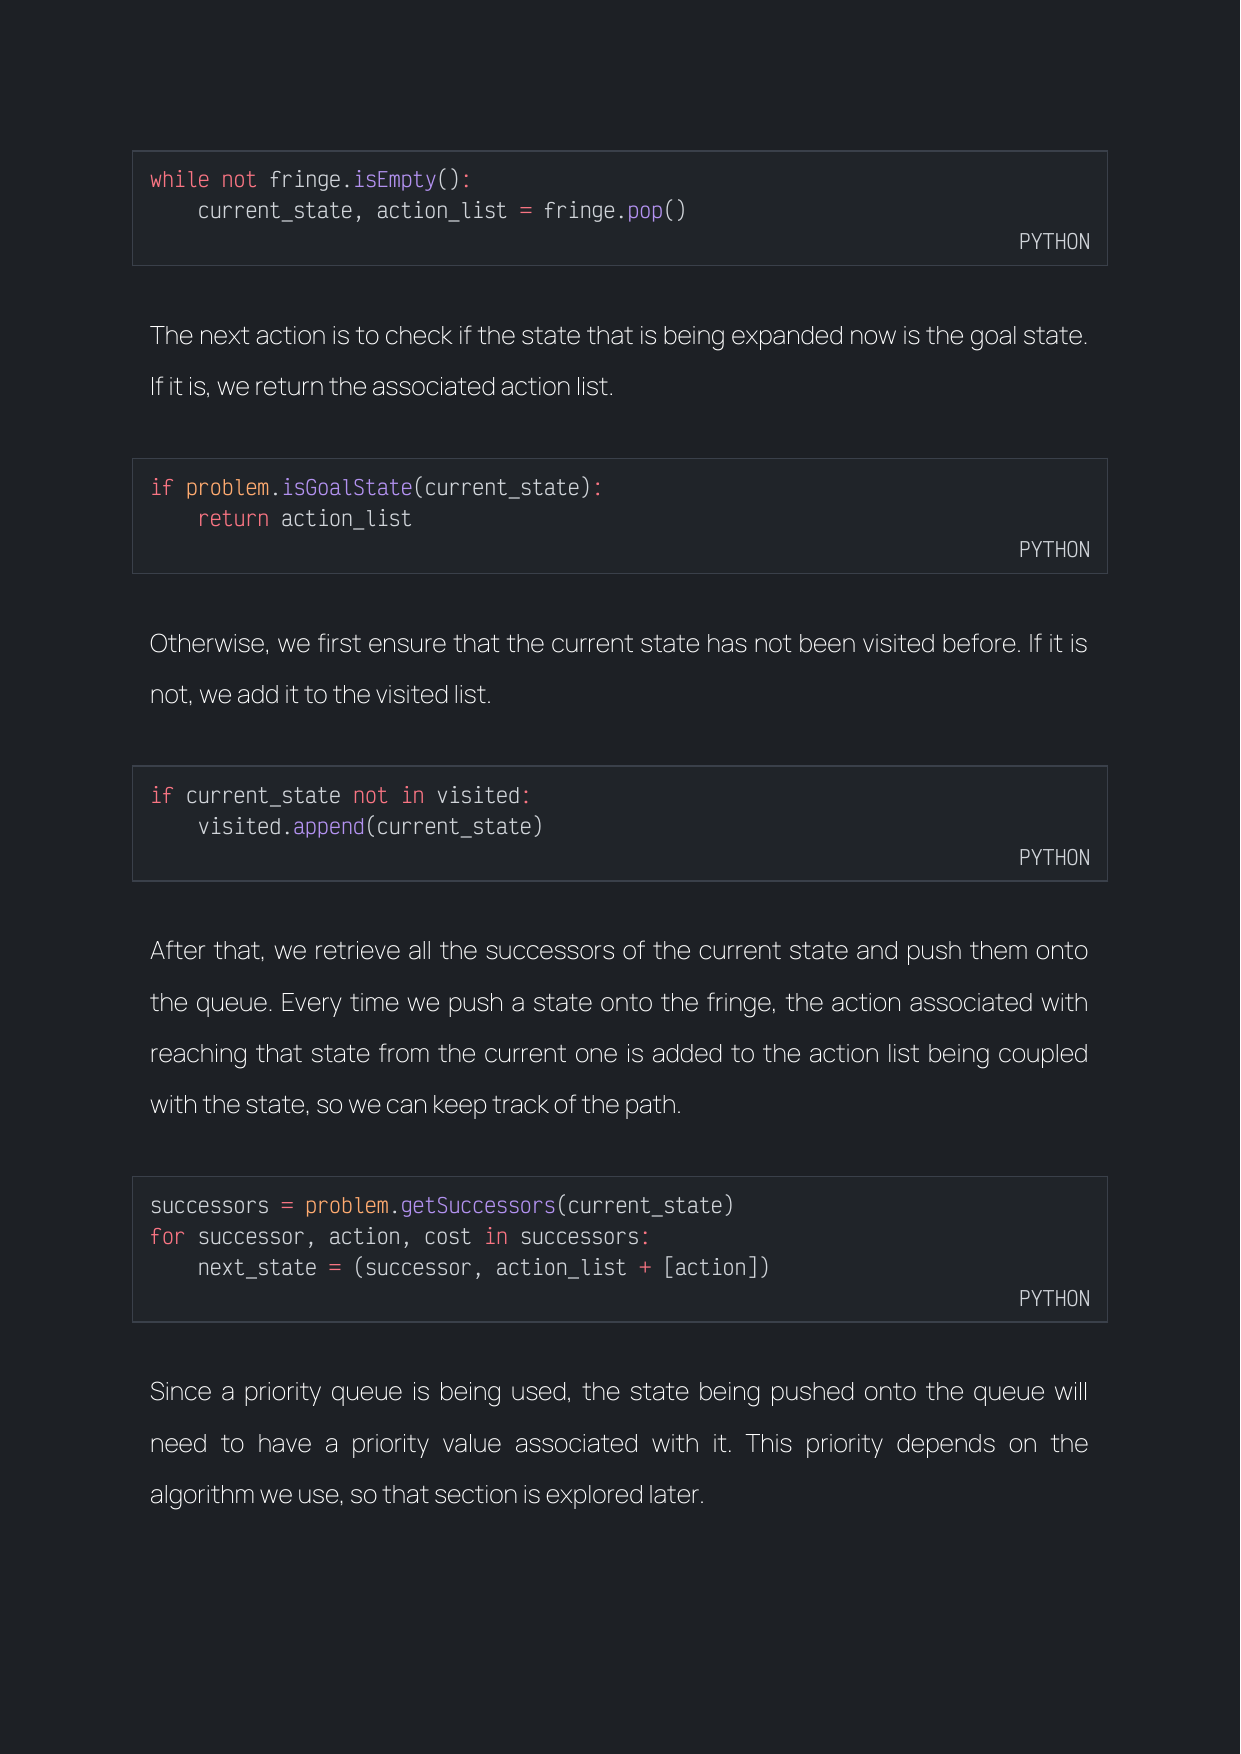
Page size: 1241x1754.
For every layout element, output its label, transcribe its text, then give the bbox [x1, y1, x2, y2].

text if problem.isGoalState(current_state): return action_list [133, 459, 1107, 519]
text while not fringe.isEmpty(): current_state, action_list = fringe.pop() [133, 152, 1107, 212]
text successors = problem.getSuccessors(current_state) for successor, action, cost in successors: next_state = (successor, action_list + [action]) [133, 1177, 1107, 1268]
text The next action is to check if the state that is being expanded now is the goal state. If it is, we return the associated action list. [150, 318, 1090, 403]
text Since a priority queue is being used, the state being pushed onto the queue will need to have a priority value associated with it. This priority depends on the algorithm we use, so that section is explored later. [150, 1374, 1090, 1511]
text After that, we retrieve all the successors of the current state and push them onto the queue. Every time we push a state onto the fringe, the action associated with reaching that state from the current one is added to the action list being coupled with the state, so we can keep track of the path. [150, 933, 1090, 1121]
text Otherwise, we first ensure that the current state has not been visited before. If it is not, we add it to the visited list. [150, 625, 1090, 711]
text if current_state not in visited: visited.append(current_state) [133, 767, 1107, 827]
text PYTHON [133, 1268, 1107, 1321]
text PYTHON [133, 212, 1107, 265]
text PYTHON [133, 827, 1107, 880]
text PYTHON [133, 519, 1107, 573]
